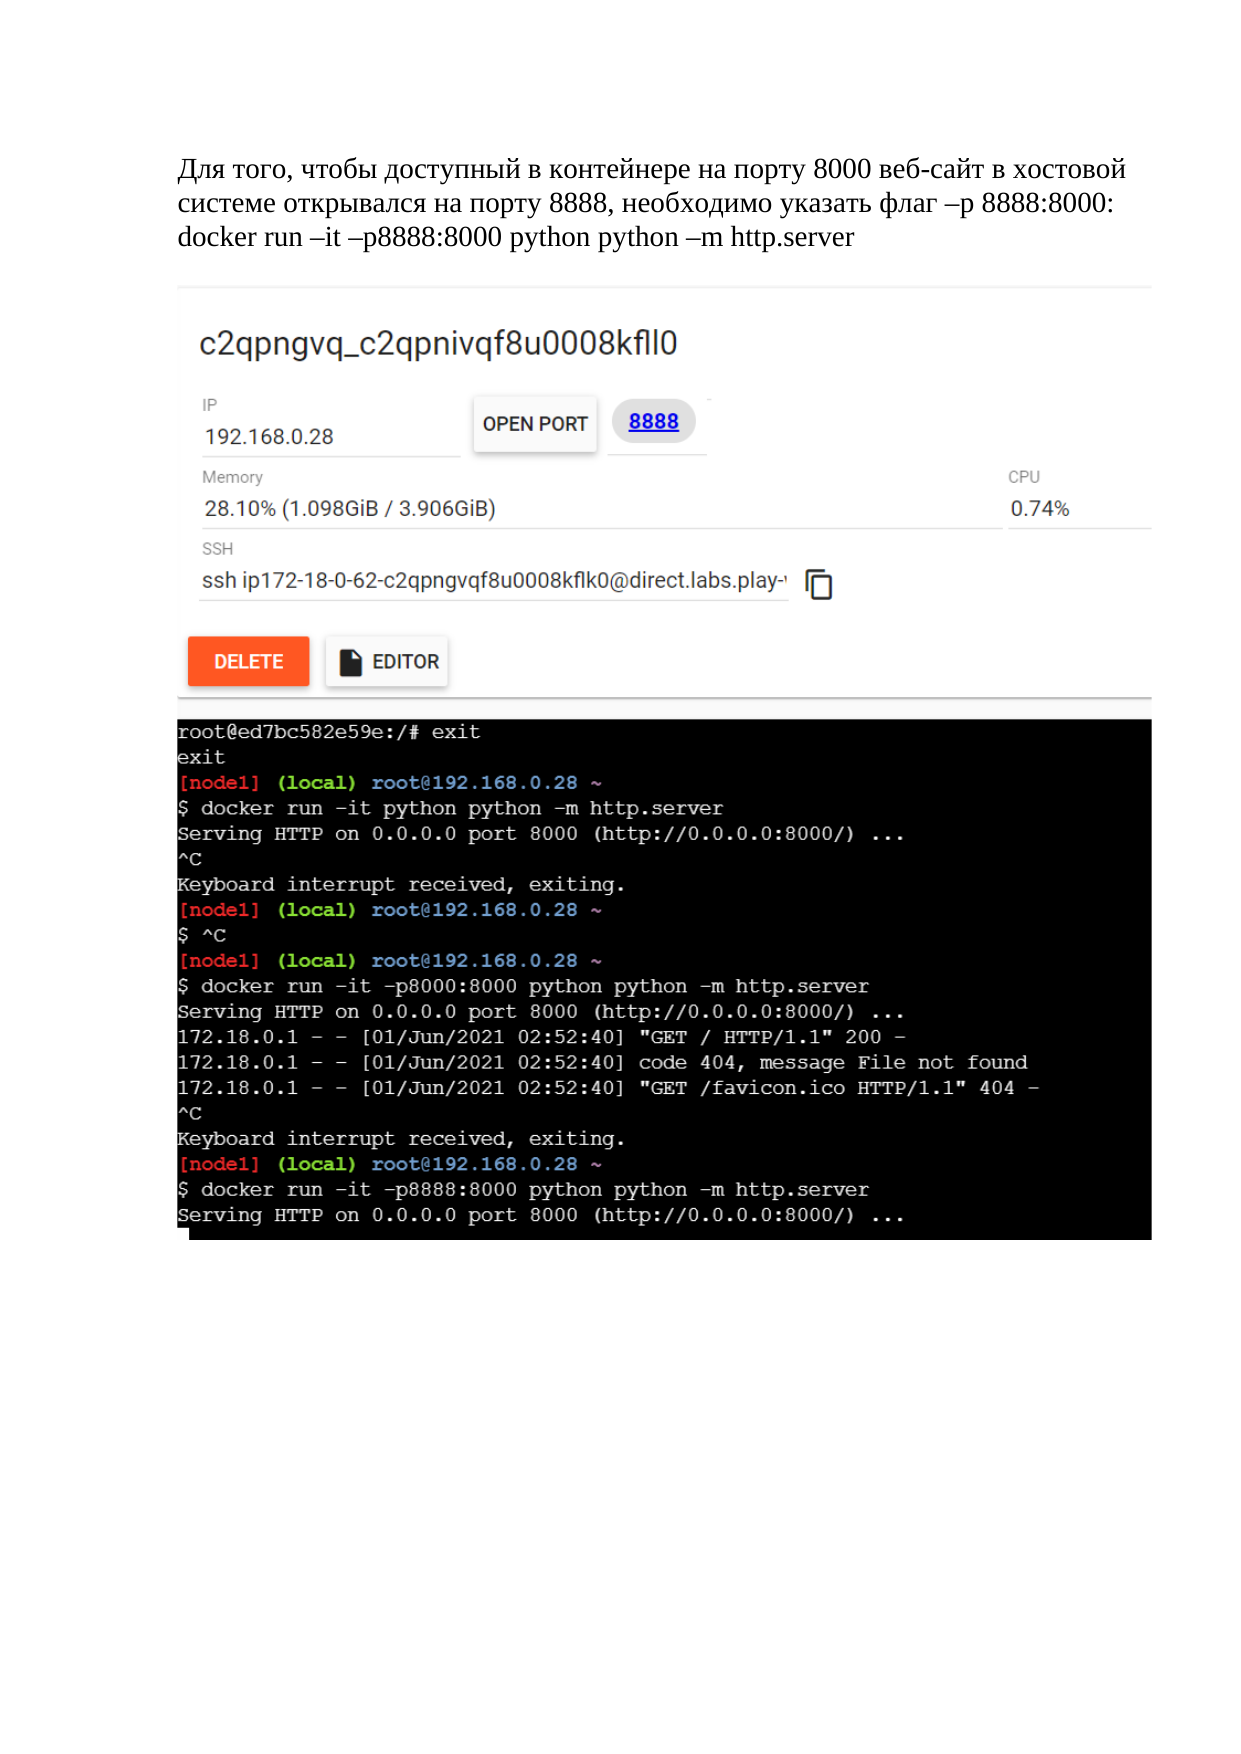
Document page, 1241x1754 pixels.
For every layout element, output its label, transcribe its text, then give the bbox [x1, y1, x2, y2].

picture [177, 285, 1152, 1240]
text docker run –it –p8888:8000 python python –m http.server [177, 219, 1152, 252]
text Для того, чтобы доступный в контейнере на порту 8000 веб-сайт в хостовой системе открывался на порту 8888, необходимо указать флаг –p 8888:8000: [177, 152, 1152, 219]
